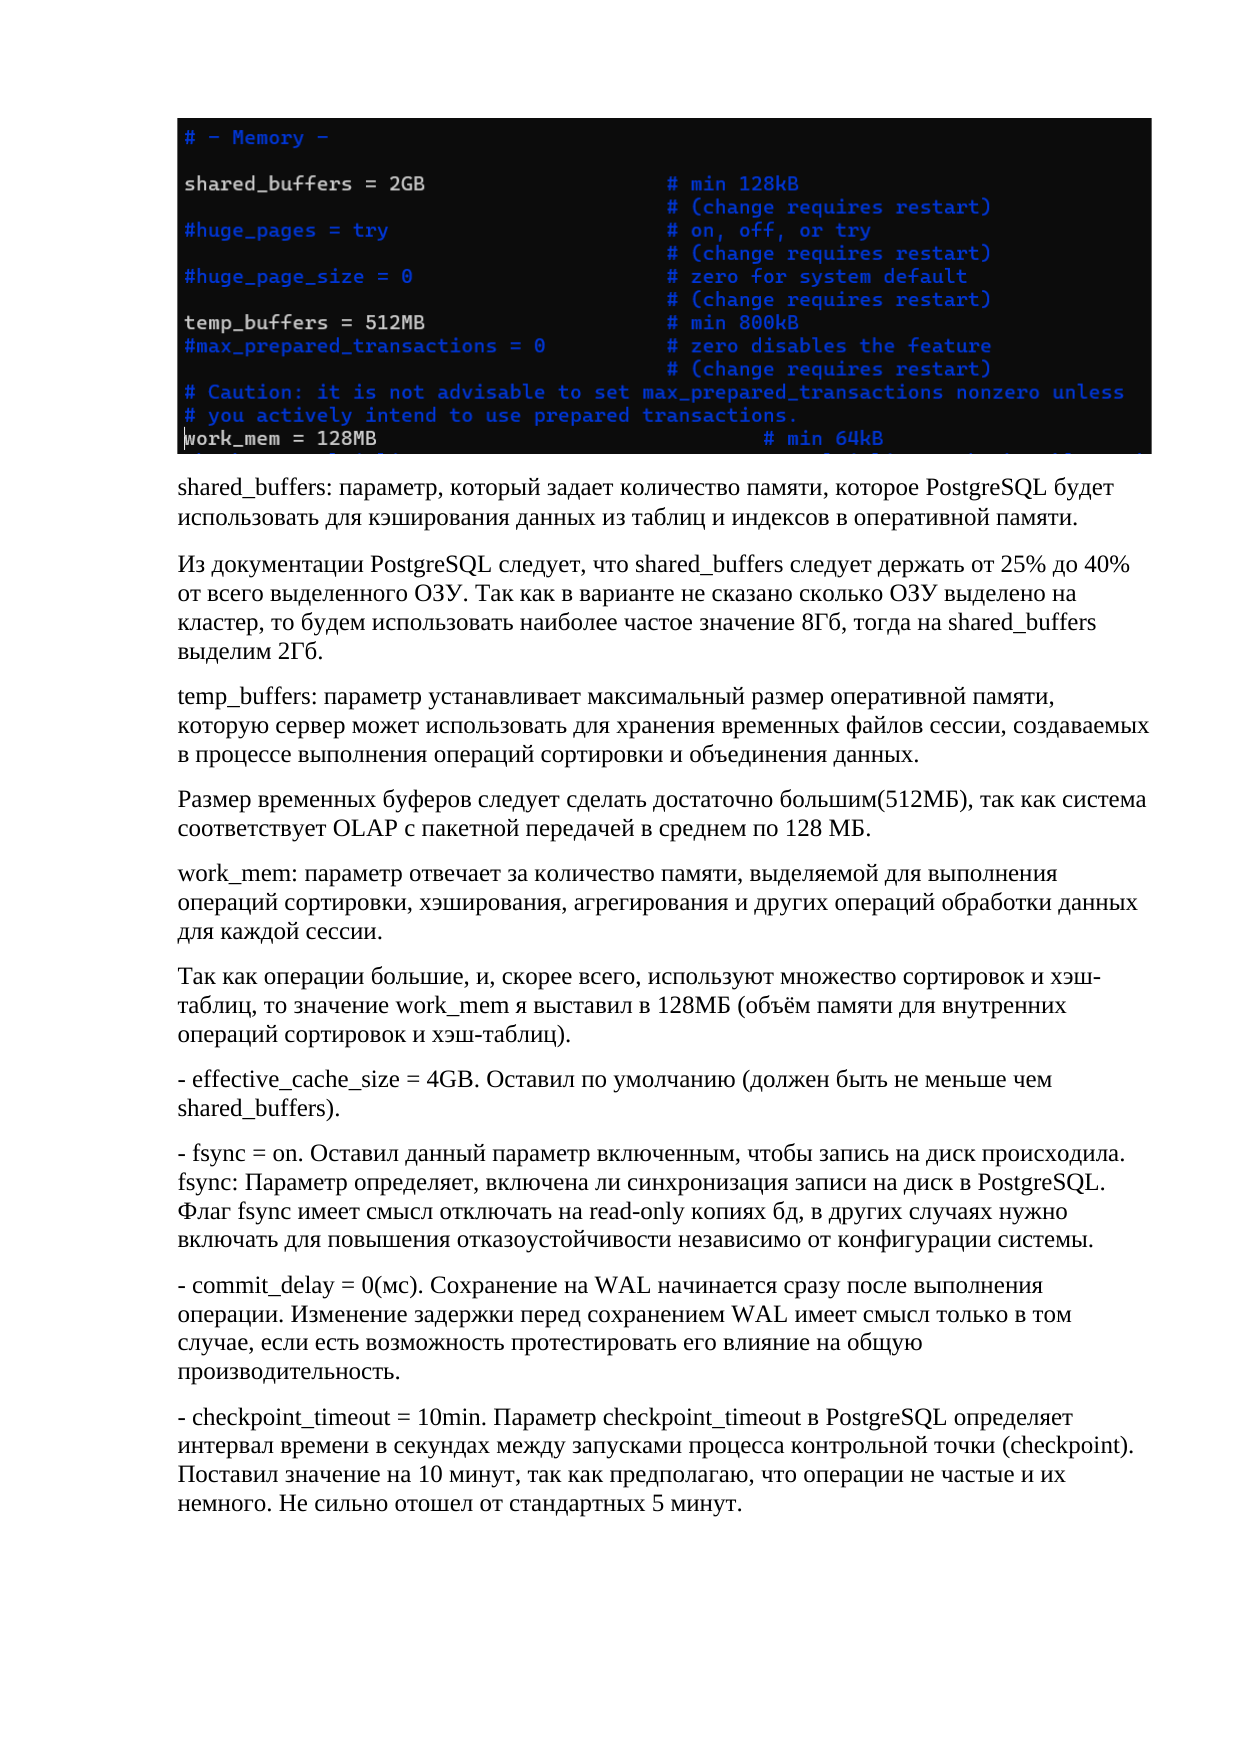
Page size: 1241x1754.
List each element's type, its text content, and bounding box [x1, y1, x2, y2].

text temp_buffers: параметр устанавливает максимальный размер оперативной памяти, которую сервер может использовать для хранения временных файлов сессии, создаваемых в процессе выполнения операций сортировки и объединения данных. [177, 681, 1152, 767]
text Из документации PostgreSQL следует, что shared_buffers следует держать от 25% до 40% от всего выделенного ОЗУ. Так как в варианте не сказано сколько ОЗУ выделено на кластер, то будем использовать наиболее частое значение 8Гб, тогда на shared_buffers выделим 2Гб. [177, 549, 1152, 664]
text Размер временных буферов следует сделать достаточно большим(512МБ), так как система соответствует OLAP с пакетной передачей в среднем по 128 МБ. [177, 784, 1152, 842]
text Так как операции большие, и, скорее всего, используют множество сортировок и хэш-таблиц, то значение work_mem я выставил в 128МБ (объём памяти для внутренних операций сортировок и хэш-таблиц). [177, 961, 1152, 1047]
text work_mem: параметр отвечает за количество памяти, выделяемой для выполнения операций сортировки, хэширования, агрегирования и других операций обработки данных для каждой сессии. [177, 858, 1152, 944]
text shared_buffers: параметр, который задает количество памяти, которое PostgreSQL будет использовать для кэширования данных из таблиц и индексов в оперативной памяти. [177, 472, 1152, 531]
text - effective_cache_size = 4GB. Оставил по умолчанию (должен быть не меньше чем shared_buffers). [177, 1064, 1152, 1122]
picture [177, 118, 1152, 454]
text - commit_delay = 0(мс). Сохранение на WAL начинается сразу после выполнения операции. Изменение задержки перед сохранением WAL имеет смысл только в том случае, если есть возможность протестировать его влияние на общую производительность. [177, 1270, 1152, 1385]
text - fsync = on. Оставил данный параметр включенным, чтобы запись на диск происходила. fsync: Параметр определяет, включена ли синхронизация записи на диск в PostgreSQL. Флаг fsync имеет смысл отключать на read-only копиях бд, в других случаях нужно включать для повышения отказоустойчивости независимо от конфигурации системы. [177, 1138, 1152, 1253]
text - checkpoint_timeout = 10min. Параметр checkpoint_timeout в PostgreSQL определяет интервал времени в секундах между запусками процесса контрольной точки (checkpoint). Поставил значение на 10 минут, так как предполагаю, что операции не частые и их немного. Не сильно отошел от стандартных 5 минут. [177, 1402, 1152, 1517]
